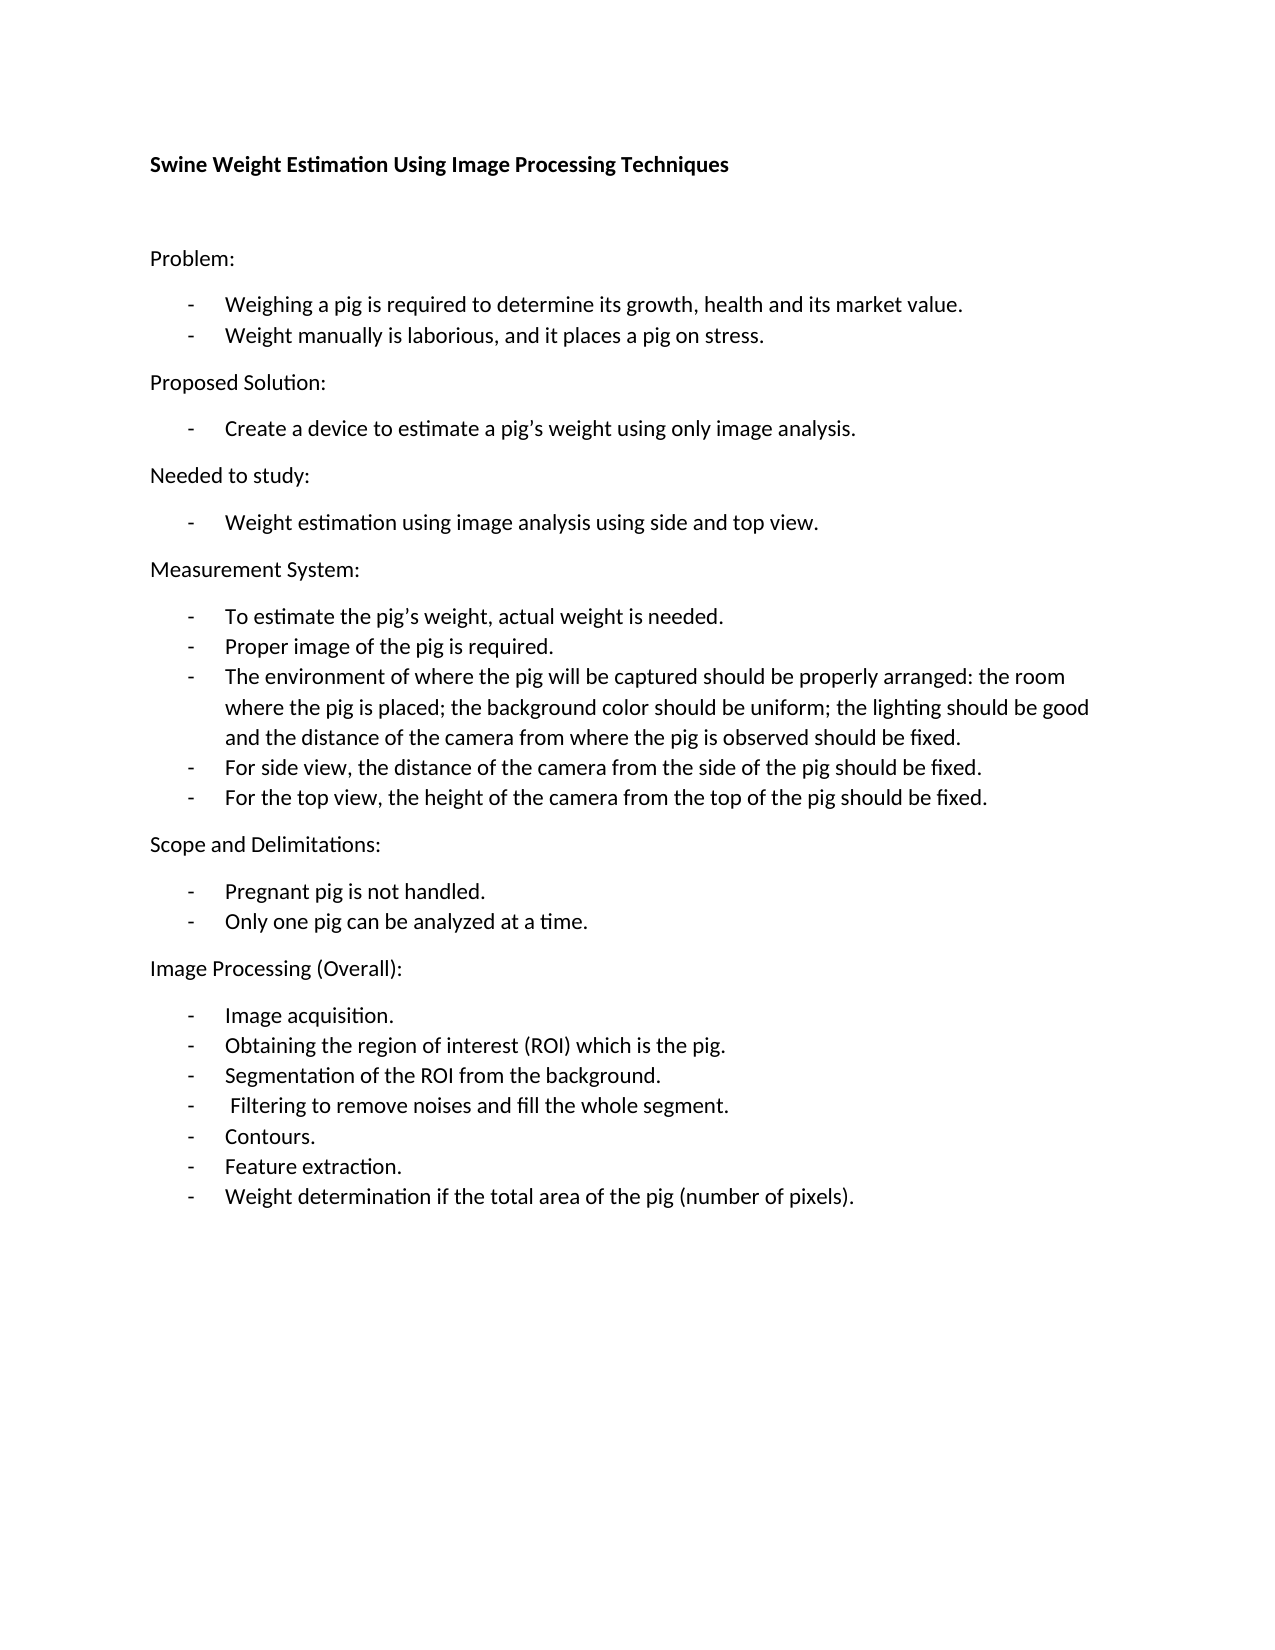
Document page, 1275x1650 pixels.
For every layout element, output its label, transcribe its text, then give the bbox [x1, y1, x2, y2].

list Feature extraction. [187, 1152, 1125, 1180]
list Image acquisition. [187, 1001, 1125, 1029]
list To estimate the pig’s weight, actual weight is needed. [187, 602, 1125, 630]
text Problem: [150, 244, 1125, 272]
list Only one pig can be analyzed at a time. [187, 907, 1125, 935]
list The environment of where the pig will be captured should be properly arranged: the room where the pig is placed; the background color should be uniform; the lighting should be good and the distance of the camera from where the pig is observed should be fixed. [187, 662, 1125, 751]
list Contours. [187, 1122, 1125, 1150]
list Weight estimation using image analysis using side and top view. [187, 508, 1125, 536]
text Image Processing (Overall): [150, 954, 1125, 982]
list Create a device to estimate a pig’s weight using only image analysis. [187, 414, 1125, 443]
list Proper image of the pig is required. [187, 632, 1125, 660]
text Needed to study: [150, 461, 1125, 489]
list For side view, the distance of the camera from the side of the pig should be fixed. [187, 753, 1125, 781]
list Weight manually is laborious, and it places a pig on stress. [187, 321, 1125, 349]
list Obtaining the region of interest (ROI) which is the pig. [187, 1031, 1125, 1059]
list Filtering to remove noises and fill the whole segment. [187, 1092, 1125, 1120]
list Segmentation of the ROI from the background. [187, 1061, 1125, 1089]
text Measurement System: [150, 555, 1125, 583]
list Weight determination if the total area of the pig (number of pixels). [187, 1182, 1125, 1210]
text Swine Weight Estimation Using Image Processing Techniques [150, 150, 1125, 178]
list Pregnant pig is not handled. [187, 877, 1125, 905]
list For the top view, the height of the camera from the top of the pig should be fixed. [187, 783, 1125, 811]
text Scope and Delimitations: [150, 830, 1125, 858]
text Proposed Solution: [150, 368, 1125, 396]
list Weighing a pig is required to determine its growth, health and its market value. [187, 291, 1125, 319]
